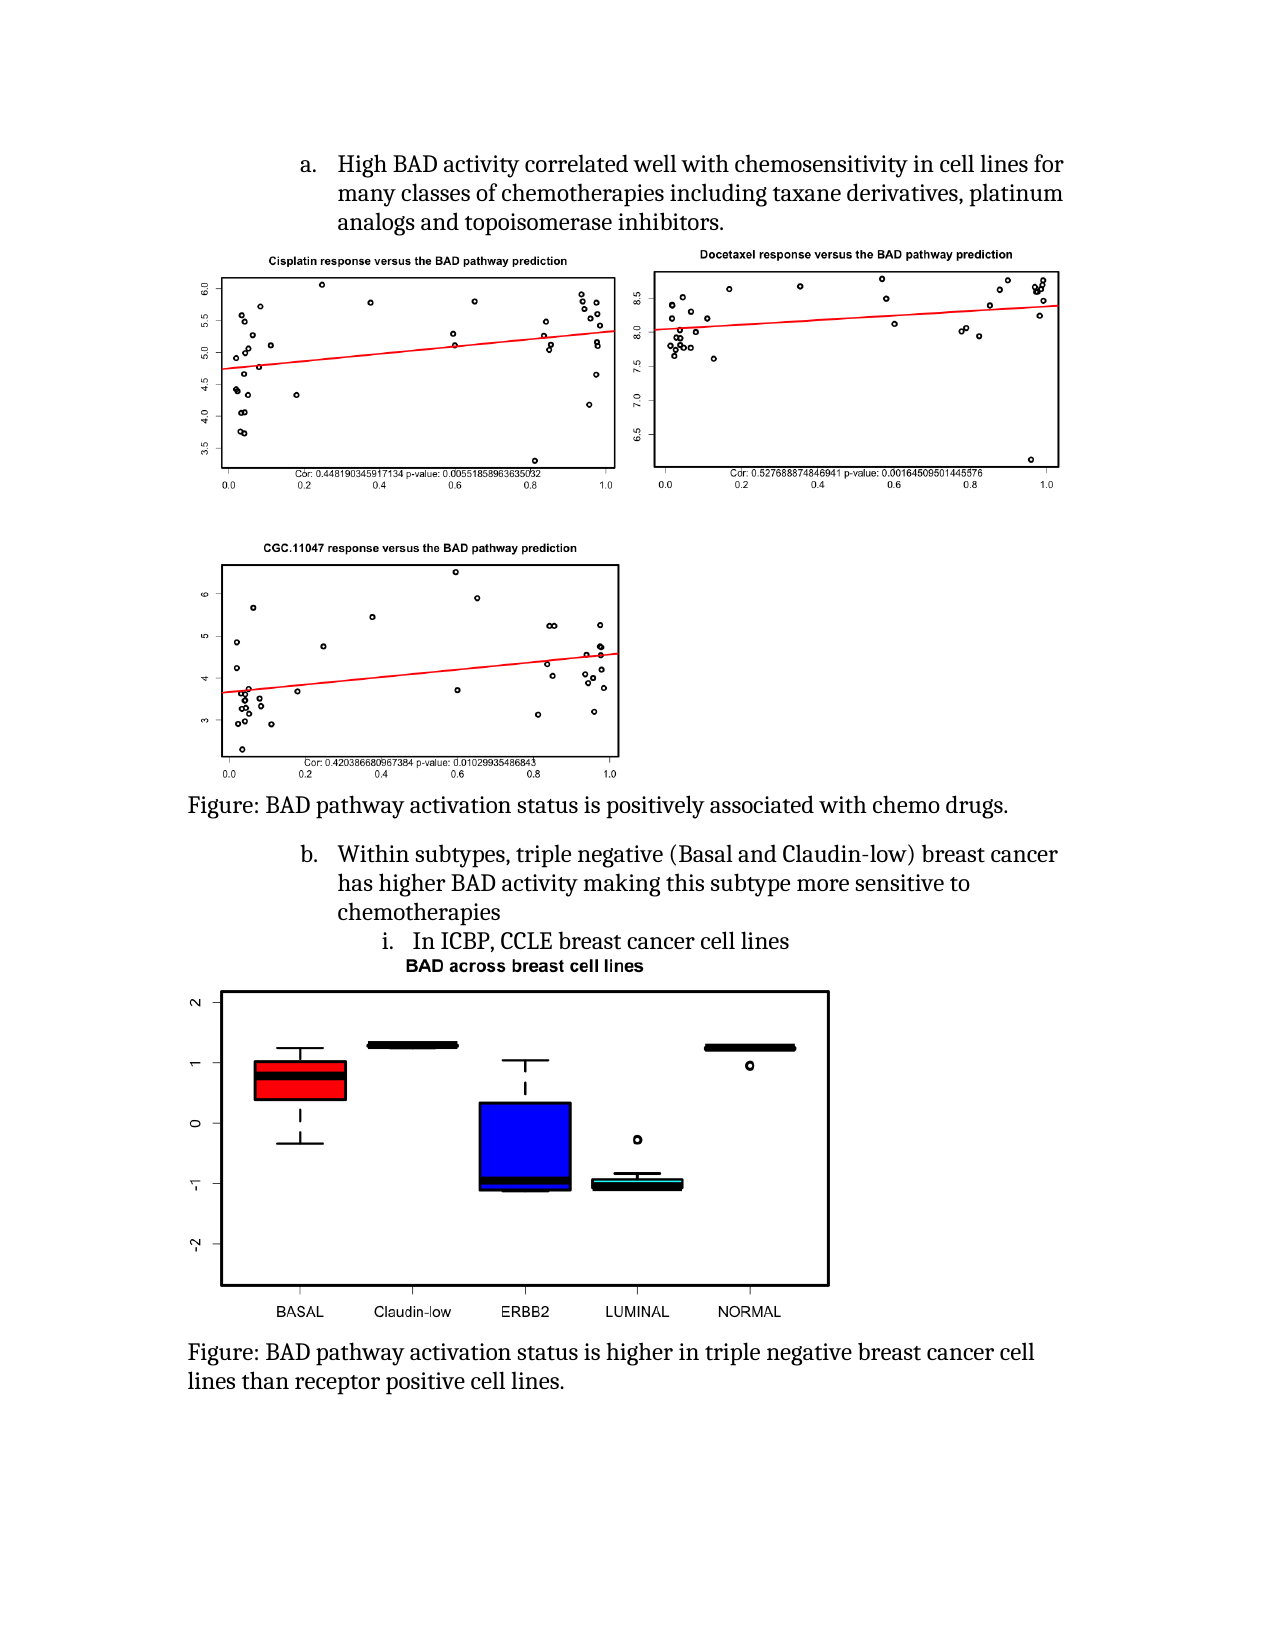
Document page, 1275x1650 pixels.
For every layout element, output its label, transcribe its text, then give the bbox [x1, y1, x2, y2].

picture [187, 530, 624, 791]
text Figure: BAD pathway activation status is positively associated with chemo drugs. [187, 791, 1087, 819]
picture [187, 955, 837, 1338]
list In ICBP, CCLE breast cancer cell lines [394, 927, 1087, 955]
text Figure: BAD pathway activation status is higher in triple negative breast cancer cell lines than receptor positive cell lines. [187, 1338, 1087, 1395]
list High BAD activity correlated well with chemosensitivity in cell lines for many classes of chemotherapies including taxane derivatives, platinum analogs and topoisomerase inhibitors. [300, 150, 1087, 236]
list Within subtypes, triple negative (Basal and Claudin-low) breast cancer has higher BAD activity making this subtype more sensitive to chemotherapies [300, 840, 1087, 927]
picture [187, 236, 1064, 502]
